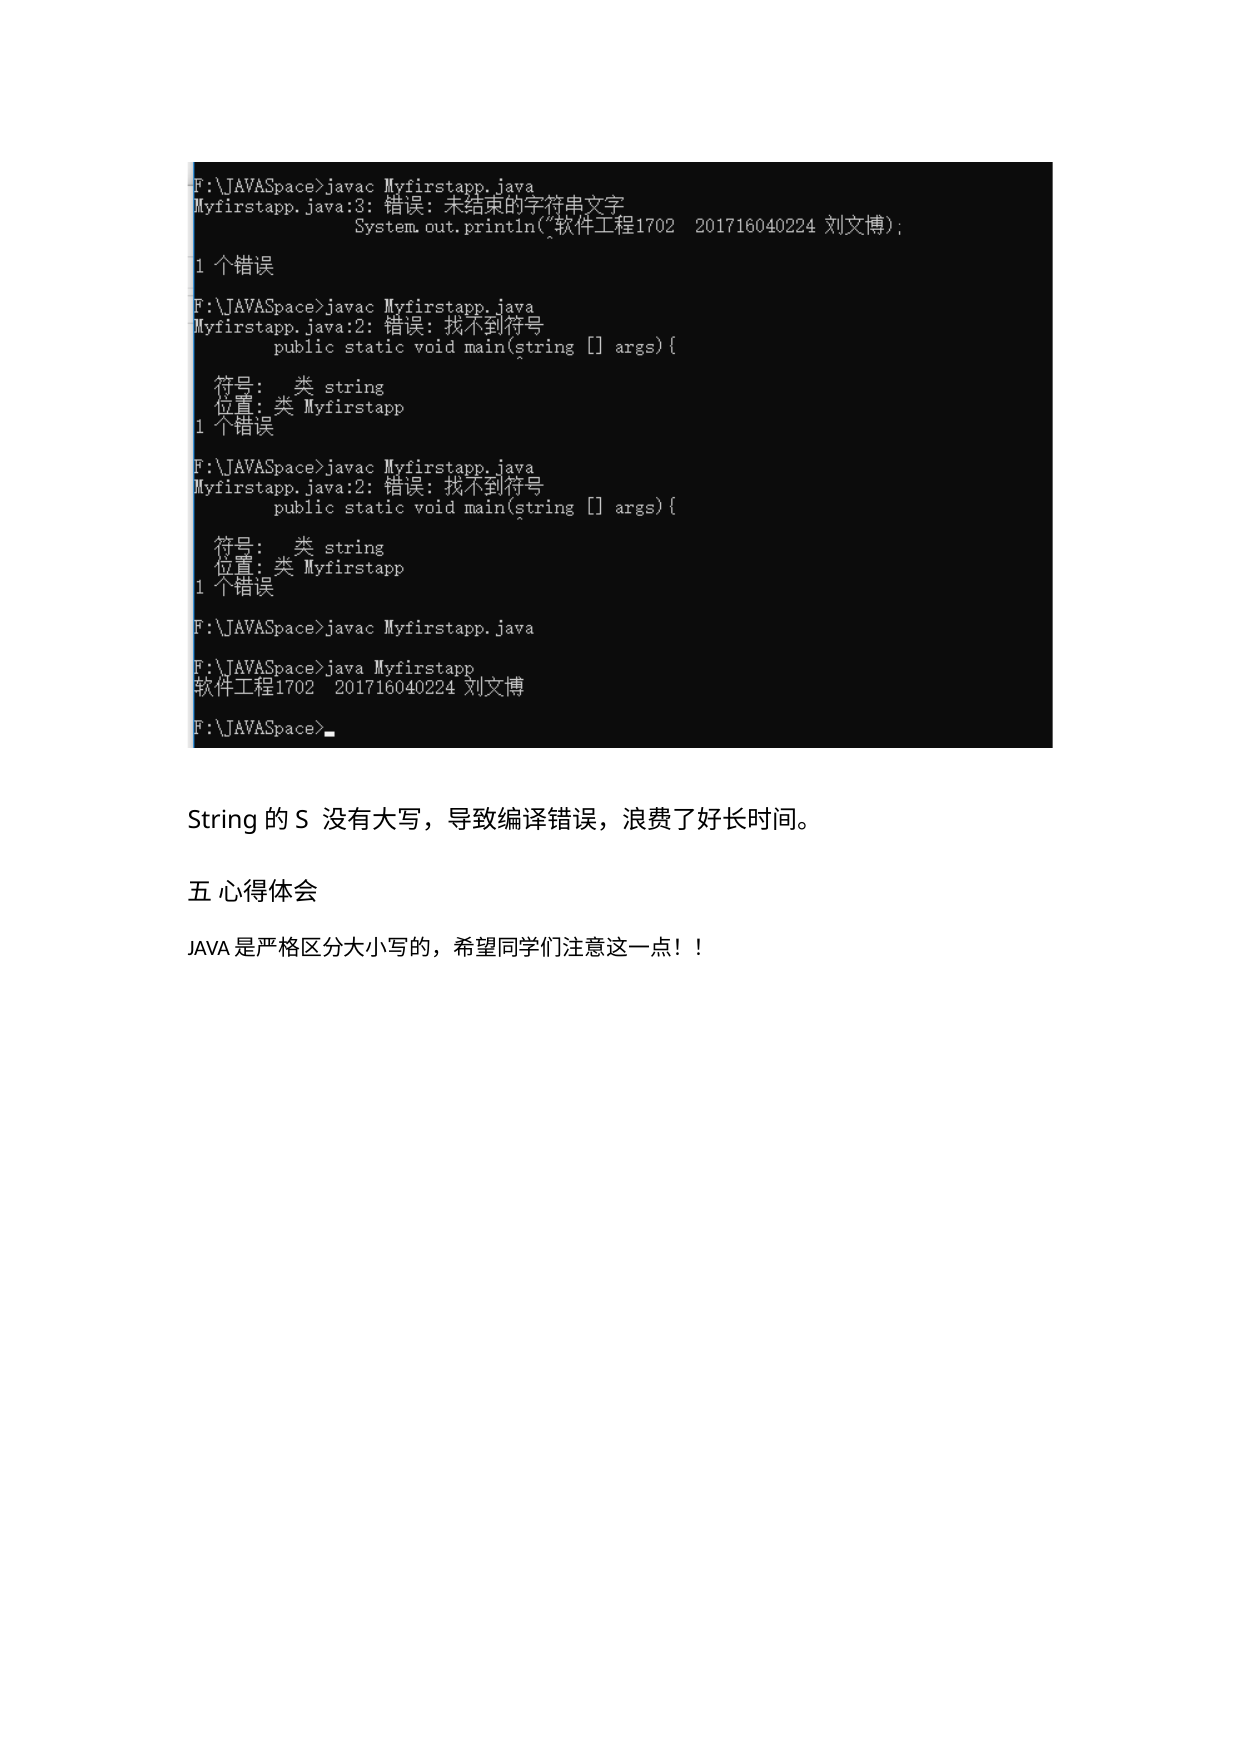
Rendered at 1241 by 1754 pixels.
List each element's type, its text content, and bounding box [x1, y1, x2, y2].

text JAVA是严格区分大小写的，希望同学们注意这一点！！ [187, 929, 1053, 962]
text 五 心得体会 [187, 857, 1053, 922]
text String 的 S 没有大写，导致编译错误，浪费了好长时间。 [187, 785, 1053, 850]
picture [187, 162, 1053, 748]
